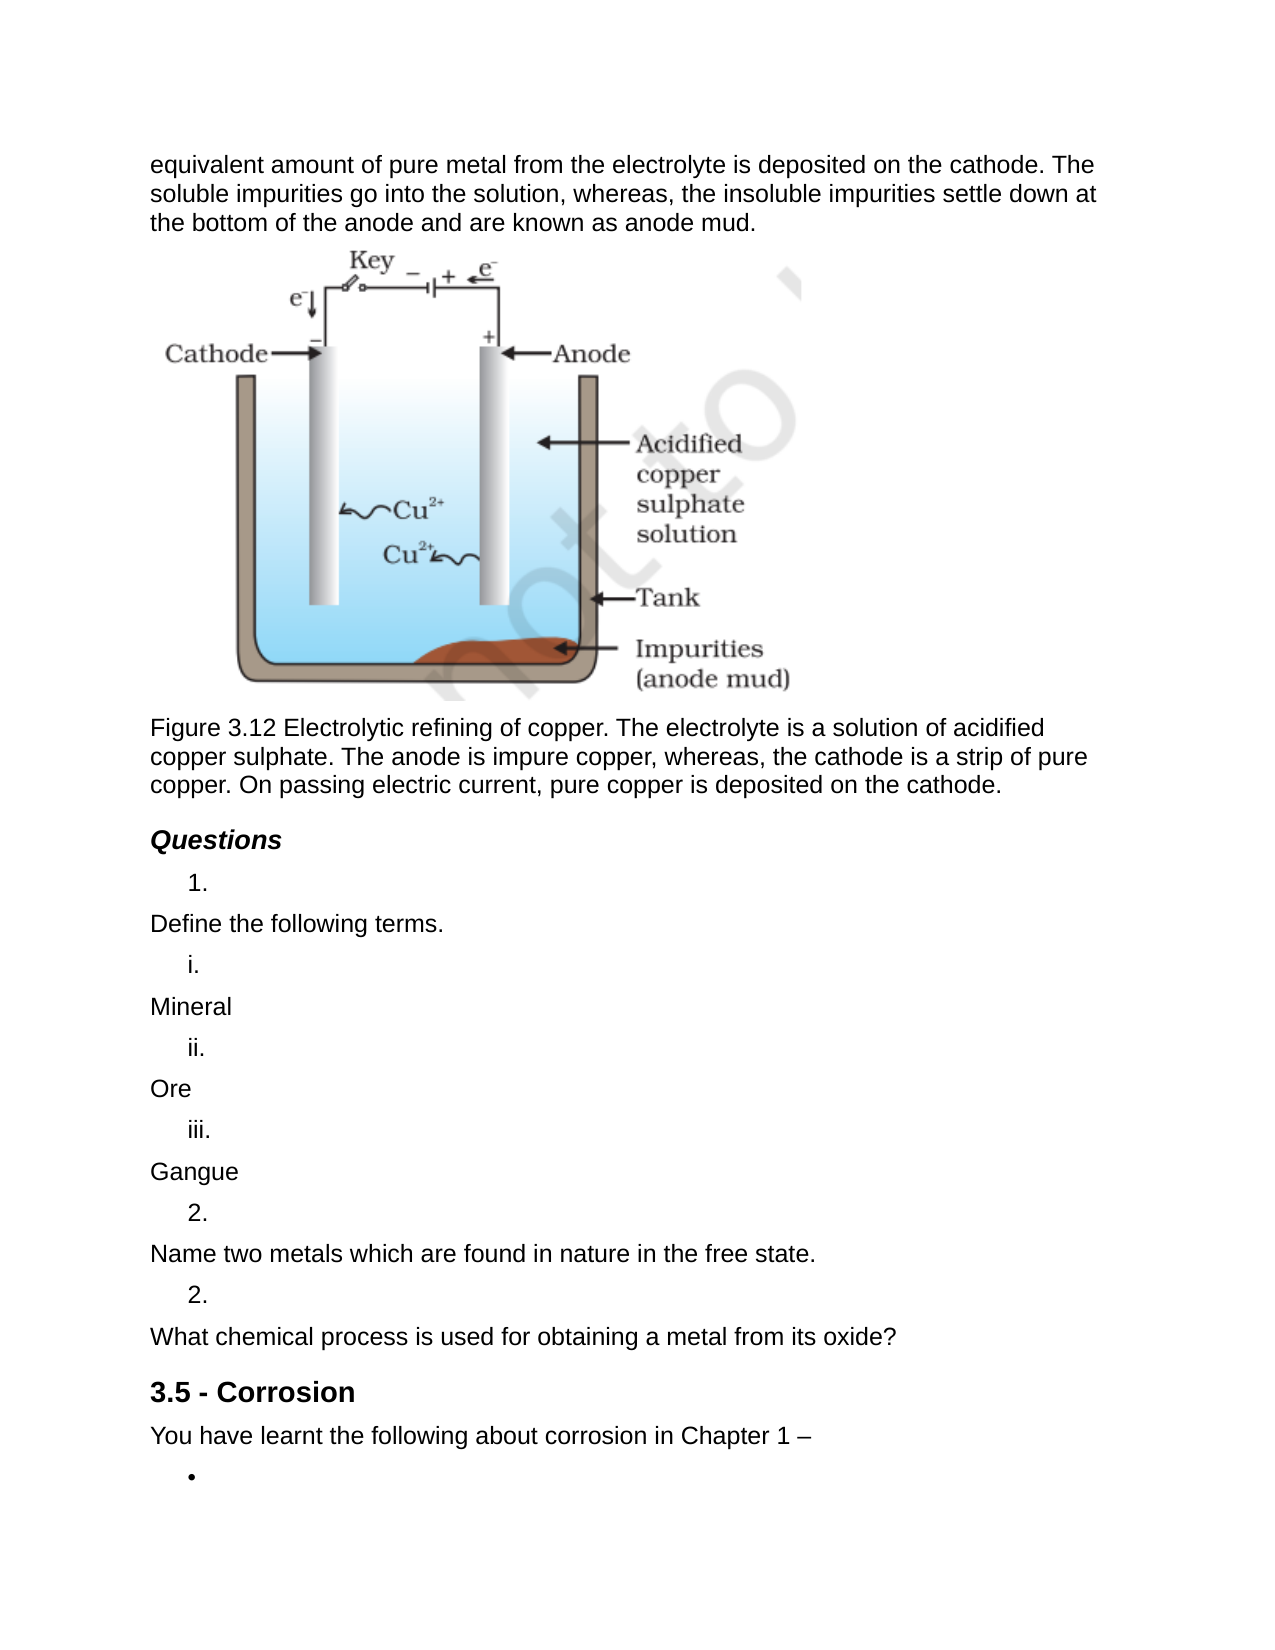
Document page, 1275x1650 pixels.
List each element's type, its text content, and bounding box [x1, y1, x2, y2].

picture [150, 248, 802, 701]
text Figure 3.12 Electrolytic refining of copper. The electrolyte is a solution of acidified copper sulphate. The anode is impure copper, whereas, the cathode is a strip of pure copper. On passing electric current, pure copper is deposited on the cathode. [150, 713, 1125, 799]
text Ore [150, 1074, 1125, 1103]
text Gangue [150, 1157, 1125, 1185]
text Define the following terms. [150, 909, 1125, 938]
text You have learnt the following about corrosion in Chapter 1 – [150, 1421, 1125, 1450]
text Mineral [150, 992, 1125, 1020]
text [150, 150, 1125, 236]
text What chemical process is used for obtaining a metal from its oxide? [150, 1322, 1125, 1350]
subtitle Questions [150, 824, 1125, 855]
text Name two metals which are found in nature in the free state. [150, 1239, 1125, 1268]
subtitle 3.5 - Corrosion [150, 1375, 1125, 1409]
